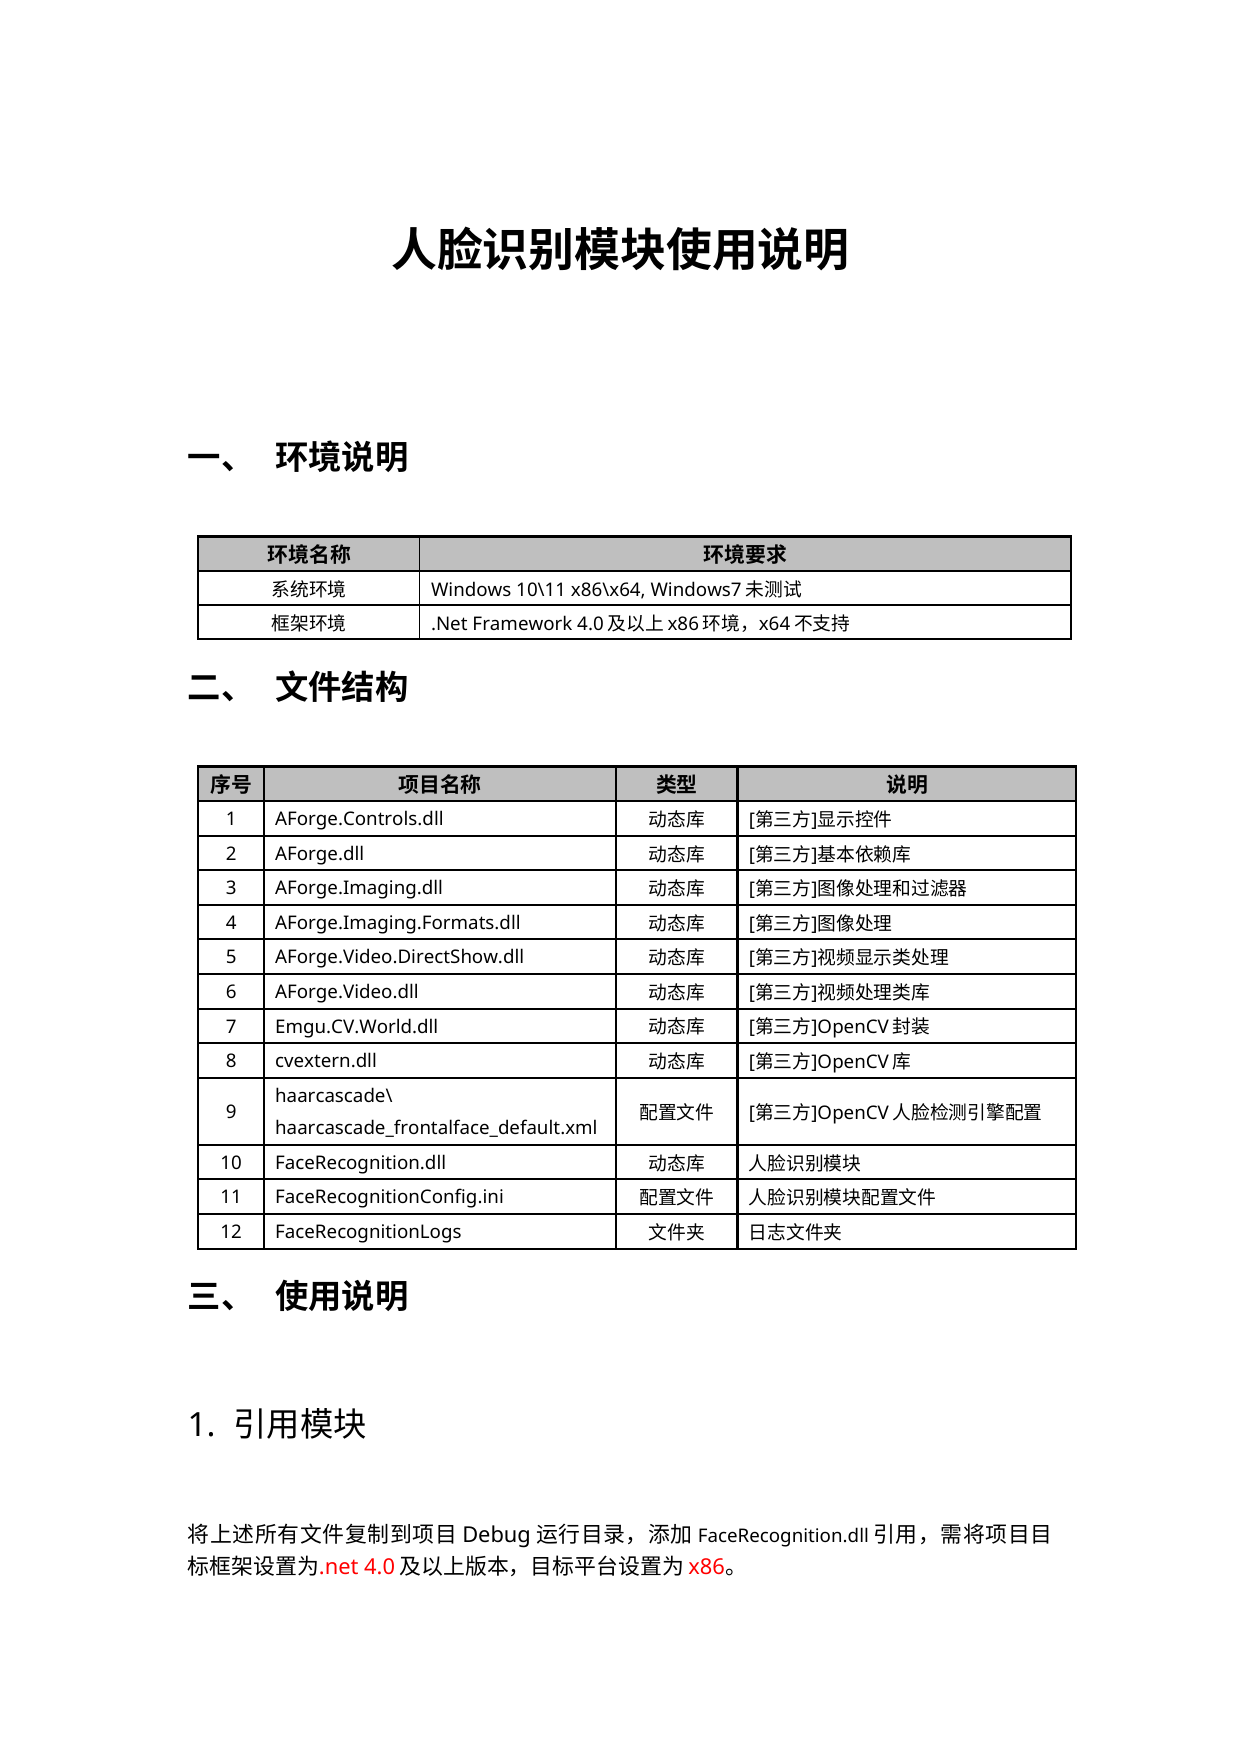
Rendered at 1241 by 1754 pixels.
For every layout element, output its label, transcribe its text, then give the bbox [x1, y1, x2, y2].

table_cell 动态库 [617, 975, 736, 1007]
table_cell 框架环境 [199, 606, 419, 638]
table_cell AForge.dll [265, 837, 615, 869]
table_header 项目名称 [265, 768, 615, 800]
table_cell 动态库 [617, 1010, 736, 1042]
table_cell Windows 10\11 x86\x64, Windows7未测试 [420, 572, 1070, 604]
table_header 类型 [617, 768, 736, 800]
table_cell 动态库 [617, 906, 736, 938]
table_cell 10 [199, 1146, 263, 1178]
table_cell [第三方]图像处理 [739, 906, 1075, 938]
table_cell AForge.Controls.dll [265, 802, 615, 834]
table_cell [第三方]OpenCV人脸检测引擎配置 [739, 1079, 1075, 1144]
table_cell 动态库 [617, 837, 736, 869]
table_cell 日志文件夹 [739, 1215, 1075, 1247]
table_cell haarcascade\haarcascade_frontalface_default.xml [265, 1079, 615, 1144]
table_cell [第三方]图像处理和过滤器 [739, 871, 1075, 904]
table_cell 1 [199, 802, 263, 834]
table_header 说明 [739, 768, 1075, 800]
table_cell 动态库 [617, 940, 736, 973]
table_cell AForge.Video.DirectShow.dll [265, 940, 615, 973]
table_cell [第三方]视频处理类库 [739, 975, 1075, 1007]
table_cell [第三方]OpenCV库 [739, 1044, 1075, 1077]
text 将上述所有文件复制到项目Debug运行目录，添加FaceRecognition.dll引用，需将项目目标框架设置为.net 4.0及以上版本，目标平台设置为x86。 [187, 1517, 1053, 1582]
table_cell 动态库 [617, 1044, 736, 1077]
table_cell 配置文件 [617, 1079, 736, 1144]
table_cell 3 [199, 871, 263, 904]
table_cell [第三方]视频显示类处理 [739, 940, 1075, 973]
table_cell [第三方]显示控件 [739, 802, 1075, 834]
table_cell 动态库 [617, 1146, 736, 1178]
table_cell AForge.Video.dll [265, 975, 615, 1007]
table_cell 动态库 [617, 802, 736, 834]
table_cell 12 [199, 1215, 263, 1247]
table_cell FaceRecognitionLogs [265, 1215, 615, 1247]
table_cell FaceRecognitionConfig.ini [265, 1180, 615, 1213]
table_cell AForge.Imaging.Formats.dll [265, 906, 615, 938]
subtitle 使用说明 [187, 1262, 1053, 1327]
table_cell AForge.Imaging.dll [265, 871, 615, 904]
table_cell cvextern.dll [265, 1044, 615, 1077]
table_cell 7 [199, 1010, 263, 1042]
table_cell 8 [199, 1044, 263, 1077]
table_cell 系统环境 [199, 572, 419, 604]
table_cell [第三方]OpenCV封装 [739, 1010, 1075, 1042]
table_cell 6 [199, 975, 263, 1007]
table_cell 11 [199, 1180, 263, 1213]
table_header 环境要求 [420, 538, 1070, 570]
table_cell 5 [199, 940, 263, 973]
table_cell .Net Framework 4.0及以上x86环境，x64不支持 [420, 606, 1070, 638]
table_cell 4 [199, 906, 263, 938]
table_cell Emgu.CV.World.dll [265, 1010, 615, 1042]
table_cell 文件夹 [617, 1215, 736, 1247]
subtitle 人脸识别模块使用说明 [187, 197, 1053, 295]
table_cell 配置文件 [617, 1180, 736, 1213]
table_cell [第三方]基本依赖库 [739, 837, 1075, 869]
table_cell 2 [199, 837, 263, 869]
table_cell 人脸识别模块 [739, 1146, 1075, 1178]
table_cell FaceRecognition.dll [265, 1146, 615, 1178]
table_cell 9 [199, 1079, 263, 1144]
subtitle 引用模块 [187, 1389, 1053, 1454]
subtitle 文件结构 [187, 653, 1053, 718]
subtitle 环境说明 [187, 423, 1053, 488]
table_cell 人脸识别模块配置文件 [739, 1180, 1075, 1213]
table_cell 动态库 [617, 871, 736, 904]
table_header 环境名称 [199, 538, 419, 570]
table_header 序号 [199, 768, 263, 800]
